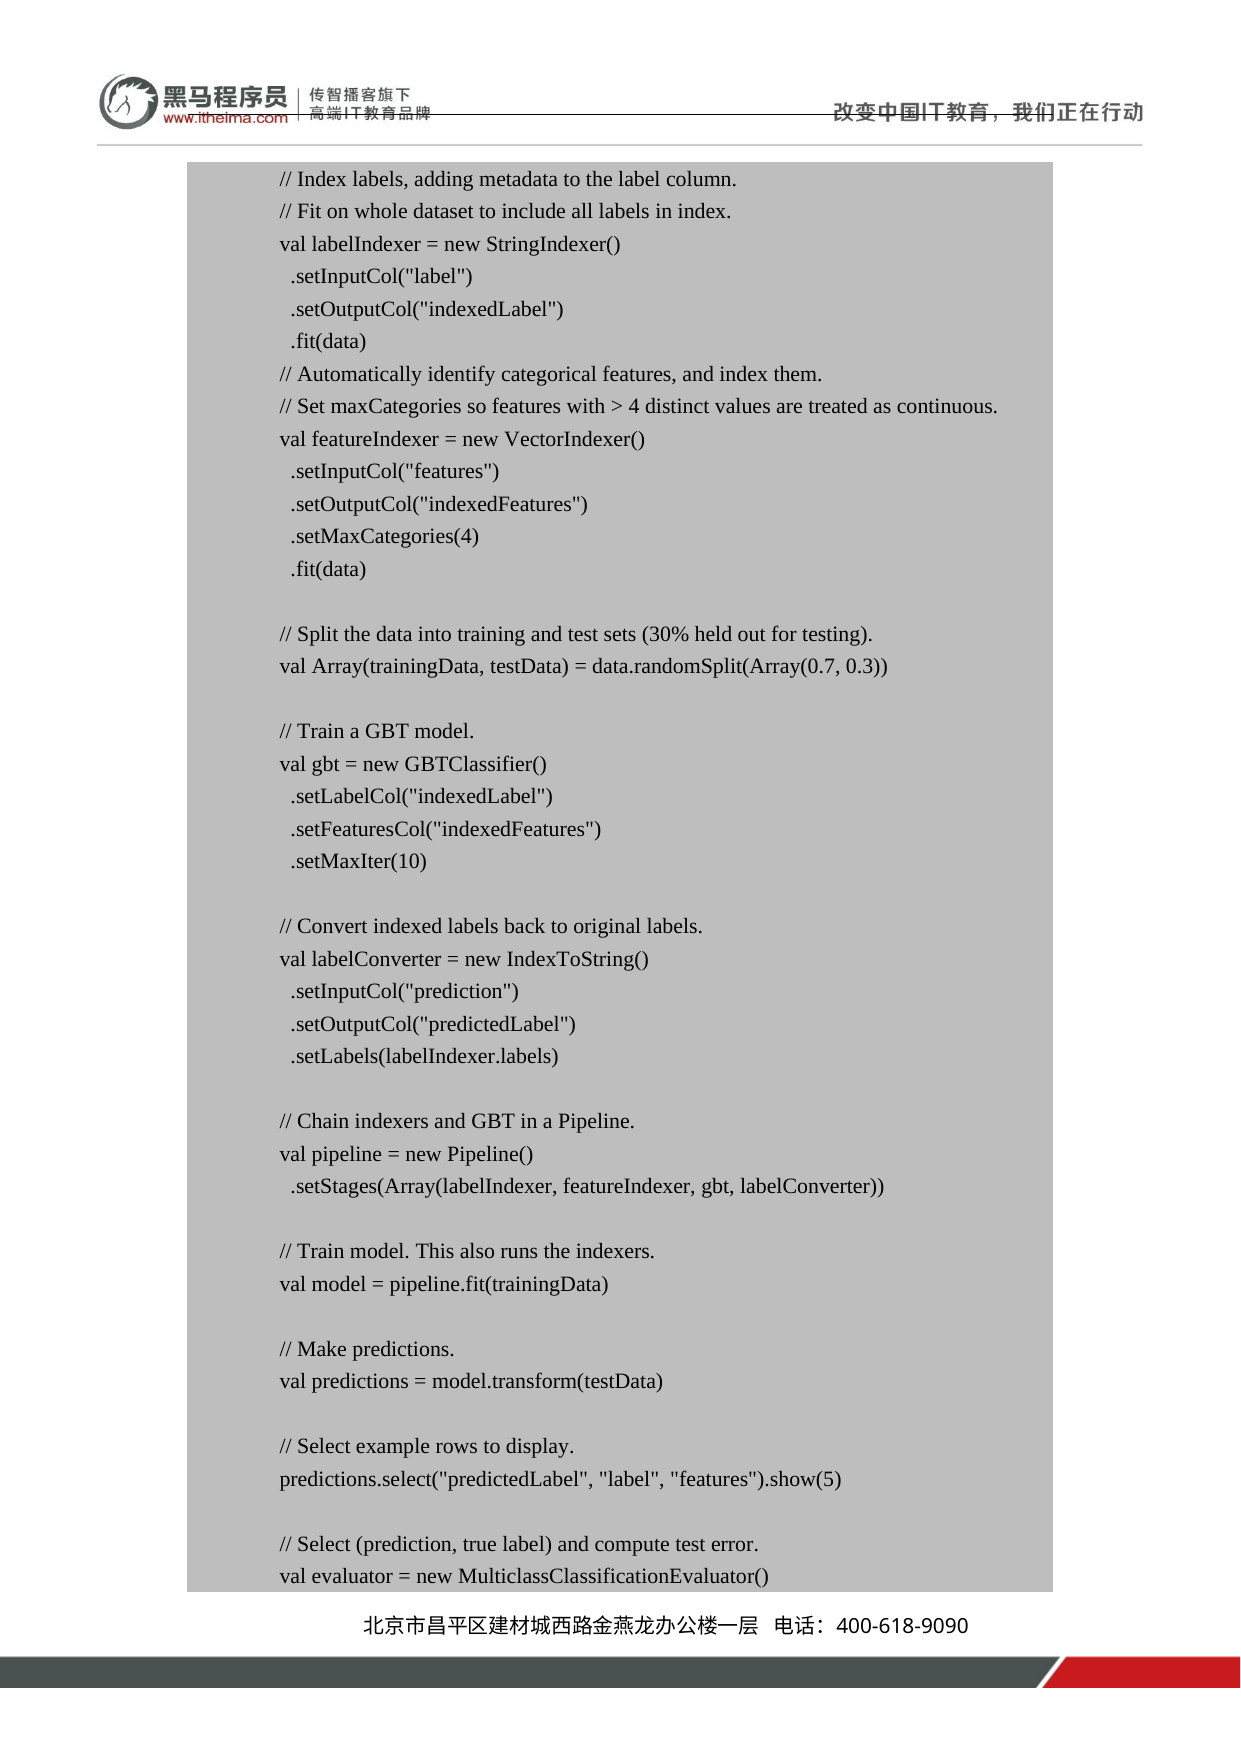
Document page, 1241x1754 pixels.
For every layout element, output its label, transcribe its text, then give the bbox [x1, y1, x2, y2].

text .setInputCol("prediction") [187, 974, 1053, 1007]
text .setMaxCategories(4) [187, 519, 1053, 552]
text // Chain indexers and GBT in a Pipeline. [187, 1104, 1053, 1137]
text .setLabels(labelIndexer.labels) [187, 1039, 1053, 1072]
picture [0, 3, 1241, 153]
text .setMaxIter(10) [187, 844, 1053, 877]
text // Automatically identify categorical features, and index them. [187, 357, 1053, 389]
text val featureIndexer = new VectorIndexer() [187, 422, 1053, 454]
picture [0, 1597, 1241, 1688]
text // Make predictions. [187, 1332, 1053, 1364]
text predictions.select("predictedLabel", "label", "features").show(5) [187, 1462, 1053, 1494]
text .setLabelCol("indexedLabel") [187, 779, 1053, 812]
text val Array(trainingData, testData) = data.randomSplit(Array(0.7, 0.3)) [187, 649, 1053, 682]
text val evaluator = new MulticlassClassificationEvaluator() [187, 1559, 1053, 1592]
text // Convert indexed labels back to original labels. [187, 909, 1053, 942]
text .fit(data) [187, 324, 1053, 357]
text // Select example rows to display. [187, 1429, 1053, 1462]
text val gbt = new GBTClassifier() [187, 747, 1053, 779]
text .setOutputCol("predictedLabel") [187, 1007, 1053, 1039]
text // Set maxCategories so features with > 4 distinct values are treated as continuous. [187, 389, 1053, 422]
text .setOutputCol("indexedLabel") [187, 292, 1053, 324]
text val labelIndexer = new StringIndexer() [187, 227, 1053, 259]
text // Fit on whole dataset to include all labels in index. [187, 194, 1053, 227]
text val pipeline = new Pipeline() [187, 1137, 1053, 1169]
text .fit(data) [187, 552, 1053, 584]
text .setFeaturesCol("indexedFeatures") [187, 812, 1053, 844]
text // Split the data into training and test sets (30% held out for testing). [187, 617, 1053, 649]
text // Train model. This also runs the indexers. [187, 1234, 1053, 1267]
text .setStages(Array(labelIndexer, featureIndexer, gbt, labelConverter)) [187, 1169, 1053, 1202]
text val model = pipeline.fit(trainingData) [187, 1267, 1053, 1299]
text // Index labels, adding metadata to the label column. [187, 162, 1053, 194]
text // Train a GBT model. [187, 714, 1053, 747]
text // Select (prediction, true label) and compute test error. [187, 1527, 1053, 1559]
text .setInputCol("label") [187, 259, 1053, 292]
text val predictions = model.transform(testData) [187, 1364, 1053, 1397]
text val labelConverter = new IndexToString() [187, 942, 1053, 974]
text .setInputCol("features") [187, 454, 1053, 487]
text .setOutputCol("indexedFeatures") [187, 487, 1053, 519]
